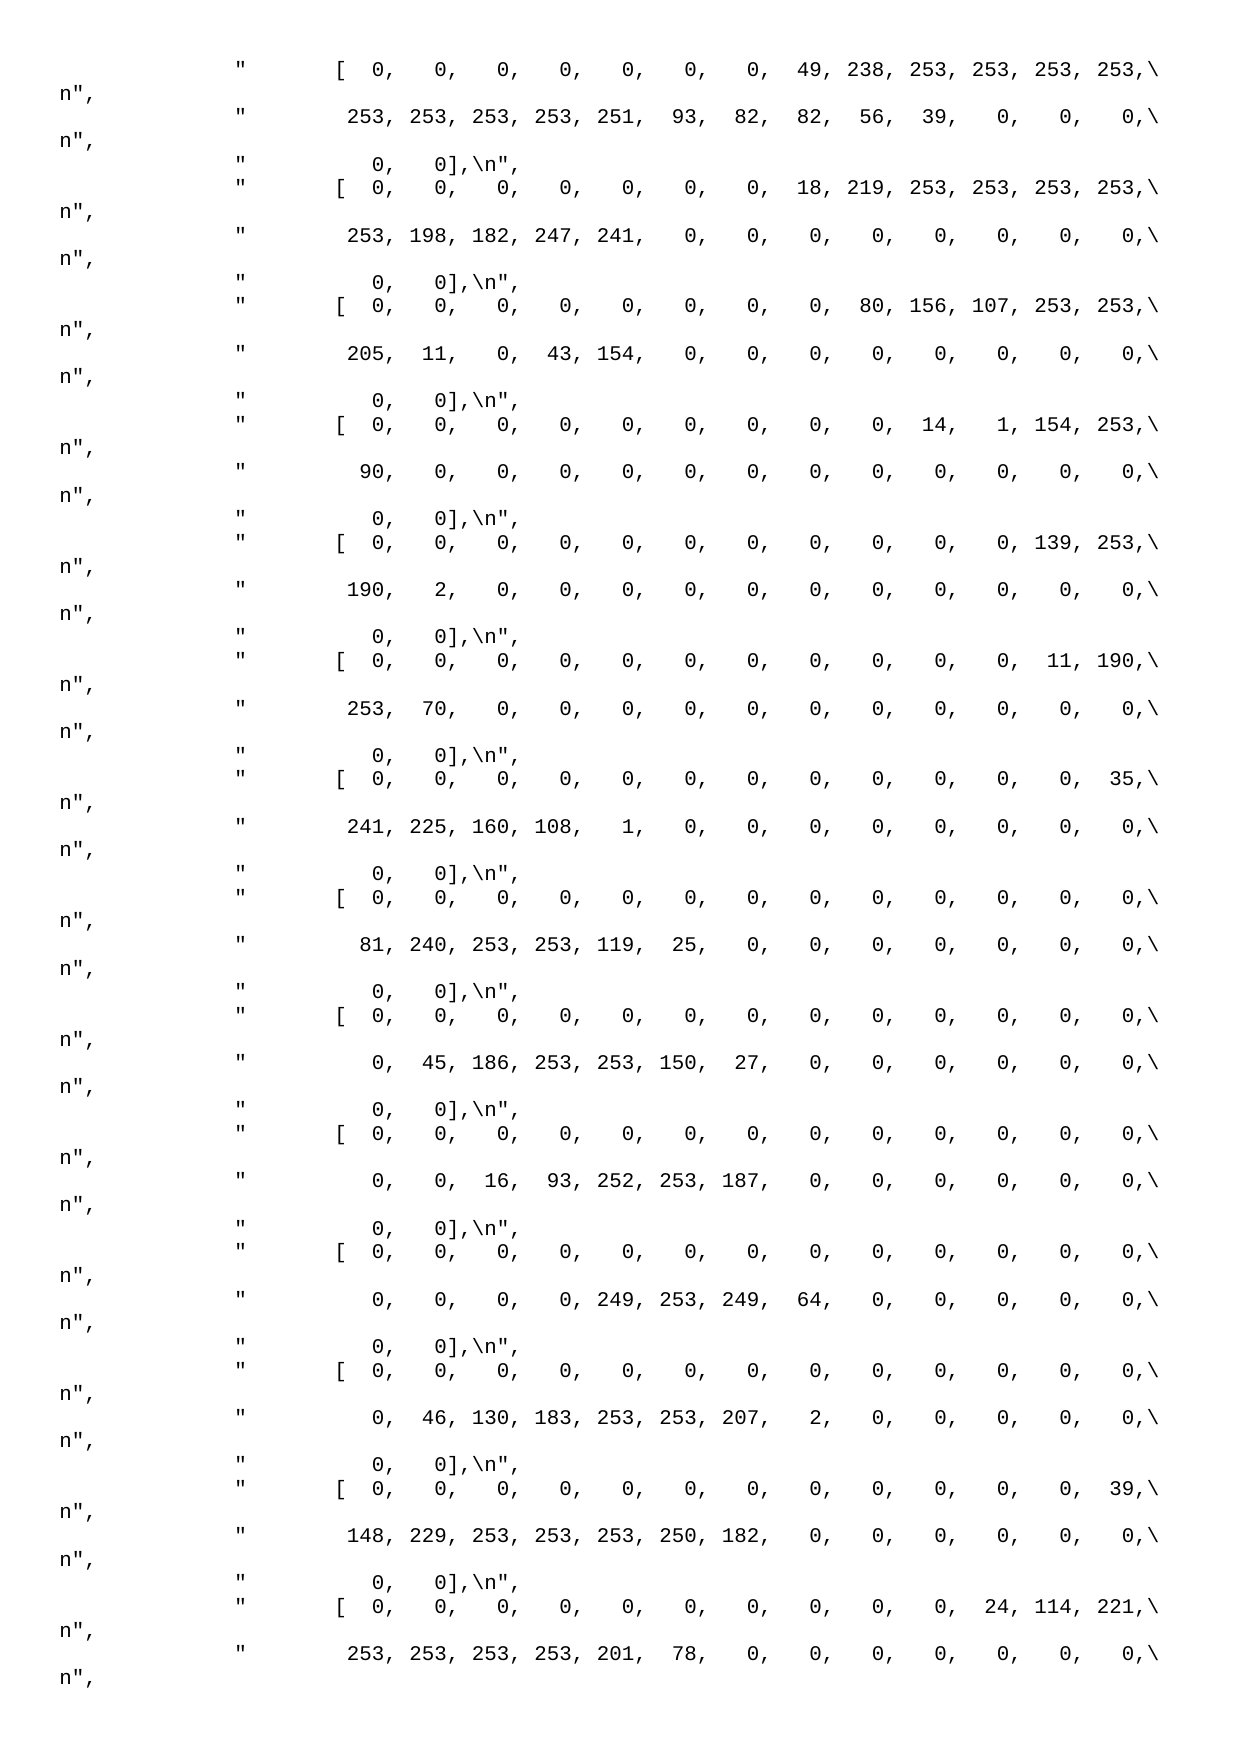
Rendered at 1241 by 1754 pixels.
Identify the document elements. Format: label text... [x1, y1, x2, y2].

text " 241, 225, 160, 108, 1, 0, 0, 0, 0, 0, 0, 0, 0,\n", [59, 816, 1181, 863]
text " 253, 198, 182, 247, 241, 0, 0, 0, 0, 0, 0, 0, 0,\n", [59, 224, 1181, 272]
text " 253, 70, 0, 0, 0, 0, 0, 0, 0, 0, 0, 0, 0,\n", [59, 697, 1181, 745]
text " 0, 0],\n", [59, 1218, 1181, 1241]
text " [ 0, 0, 0, 0, 0, 0, 0, 18, 219, 253, 253, 253, 253,\n", [59, 177, 1181, 224]
text " 0, 0],\n", [59, 154, 1181, 177]
text " 253, 253, 253, 253, 201, 78, 0, 0, 0, 0, 0, 0, 0,\n", [59, 1643, 1181, 1691]
text " [ 0, 0, 0, 0, 0, 0, 0, 0, 0, 0, 0, 0, 0,\n", [59, 1359, 1181, 1407]
text " [ 0, 0, 0, 0, 0, 0, 0, 0, 0, 0, 0, 0, 35,\n", [59, 768, 1181, 816]
text " [ 0, 0, 0, 0, 0, 0, 0, 0, 0, 0, 0, 0, 0,\n", [59, 1005, 1181, 1052]
text " 0, 0],\n", [59, 1572, 1181, 1596]
text " 0, 0],\n", [59, 272, 1181, 296]
text " [ 0, 0, 0, 0, 0, 0, 0, 49, 238, 253, 253, 253, 253,\n", [59, 59, 1181, 106]
text " [ 0, 0, 0, 0, 0, 0, 0, 0, 0, 0, 0, 0, 0,\n", [59, 1241, 1181, 1289]
text " 81, 240, 253, 253, 119, 25, 0, 0, 0, 0, 0, 0, 0,\n", [59, 934, 1181, 981]
text " 205, 11, 0, 43, 154, 0, 0, 0, 0, 0, 0, 0, 0,\n", [59, 343, 1181, 390]
text " 0, 0, 0, 0, 249, 253, 249, 64, 0, 0, 0, 0, 0,\n", [59, 1289, 1181, 1336]
text " 0, 46, 130, 183, 253, 253, 207, 2, 0, 0, 0, 0, 0,\n", [59, 1407, 1181, 1454]
text " 0, 0, 16, 93, 252, 253, 187, 0, 0, 0, 0, 0, 0,\n", [59, 1170, 1181, 1218]
text " [ 0, 0, 0, 0, 0, 0, 0, 0, 0, 0, 0, 139, 253,\n", [59, 532, 1181, 579]
text " 0, 0],\n", [59, 981, 1181, 1005]
text " [ 0, 0, 0, 0, 0, 0, 0, 0, 80, 156, 107, 253, 253,\n", [59, 296, 1181, 343]
text " 0, 0],\n", [59, 1454, 1181, 1478]
text " 0, 0],\n", [59, 1099, 1181, 1123]
text " [ 0, 0, 0, 0, 0, 0, 0, 0, 0, 14, 1, 154, 253,\n", [59, 414, 1181, 461]
text " [ 0, 0, 0, 0, 0, 0, 0, 0, 0, 0, 0, 0, 0,\n", [59, 1123, 1181, 1170]
text " 0, 0],\n", [59, 745, 1181, 768]
text " 0, 0],\n", [59, 863, 1181, 887]
text " 90, 0, 0, 0, 0, 0, 0, 0, 0, 0, 0, 0, 0,\n", [59, 461, 1181, 508]
text " [ 0, 0, 0, 0, 0, 0, 0, 0, 0, 0, 0, 11, 190,\n", [59, 650, 1181, 697]
text " [ 0, 0, 0, 0, 0, 0, 0, 0, 0, 0, 0, 0, 0,\n", [59, 887, 1181, 934]
text " [ 0, 0, 0, 0, 0, 0, 0, 0, 0, 0, 0, 0, 39,\n", [59, 1478, 1181, 1525]
text " 0, 0],\n", [59, 1336, 1181, 1359]
text " 253, 253, 253, 253, 251, 93, 82, 82, 56, 39, 0, 0, 0,\n", [59, 106, 1181, 154]
text " [ 0, 0, 0, 0, 0, 0, 0, 0, 0, 0, 24, 114, 221,\n", [59, 1596, 1181, 1643]
text " 0, 0],\n", [59, 508, 1181, 532]
text " 0, 0],\n", [59, 627, 1181, 650]
text " 0, 45, 186, 253, 253, 150, 27, 0, 0, 0, 0, 0, 0,\n", [59, 1052, 1181, 1099]
text " 0, 0],\n", [59, 390, 1181, 414]
text " 148, 229, 253, 253, 253, 250, 182, 0, 0, 0, 0, 0, 0,\n", [59, 1525, 1181, 1572]
text " 190, 2, 0, 0, 0, 0, 0, 0, 0, 0, 0, 0, 0,\n", [59, 579, 1181, 627]
